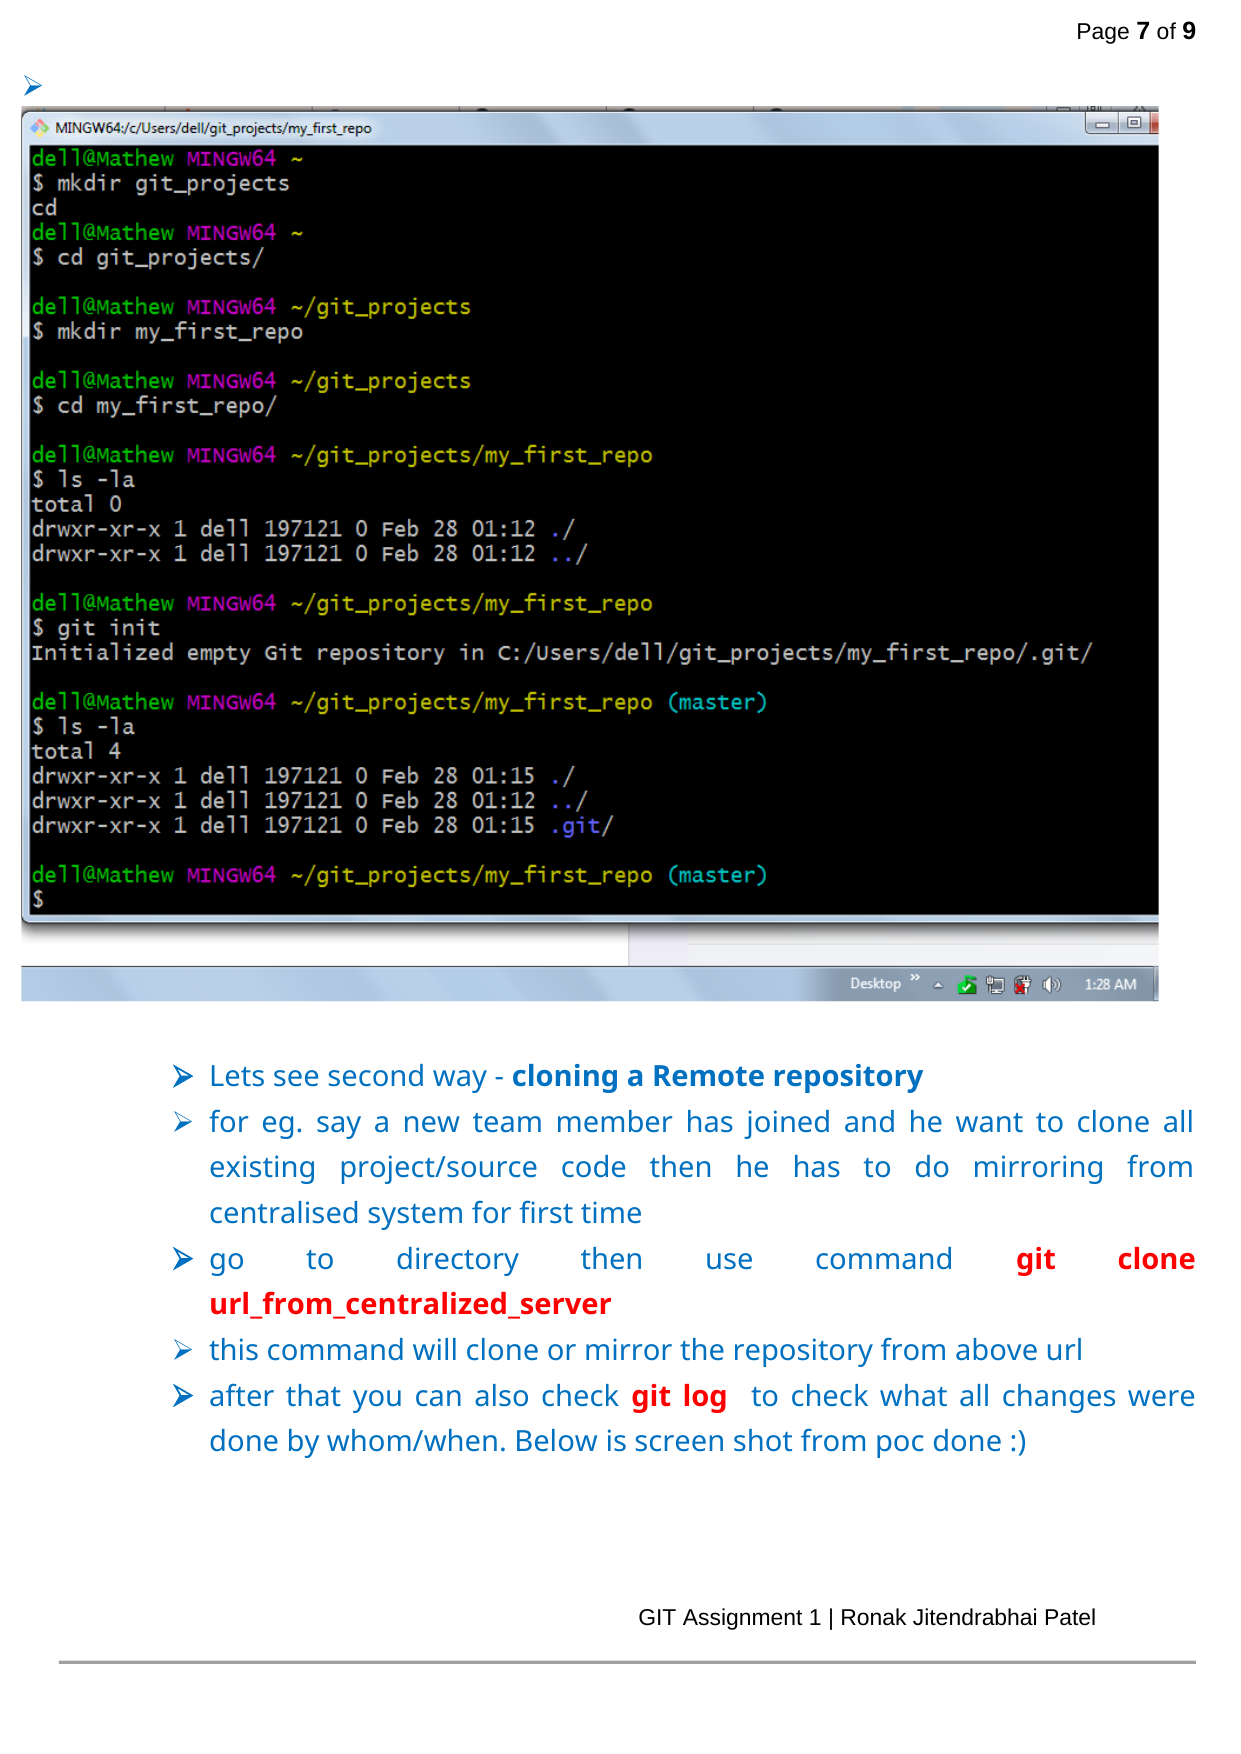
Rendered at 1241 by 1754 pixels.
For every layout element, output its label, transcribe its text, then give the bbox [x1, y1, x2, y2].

list Lets see second way - cloning a Remote repository [171, 1055, 1196, 1095]
list this command will clone or mirror the repository from above url [171, 1329, 1196, 1369]
list after that you can also check git log to check what all changes were done by whom/when. Below is screen shot from poc done :) [171, 1375, 1196, 1460]
list go to directory then use command git clone url_from_centralized_server [171, 1238, 1196, 1323]
picture [21, 106, 1159, 1006]
list for eg. say a new team member has joined and he want to clone all existing project/source code then he has to do mirroring from centralised system for first time [171, 1101, 1196, 1232]
